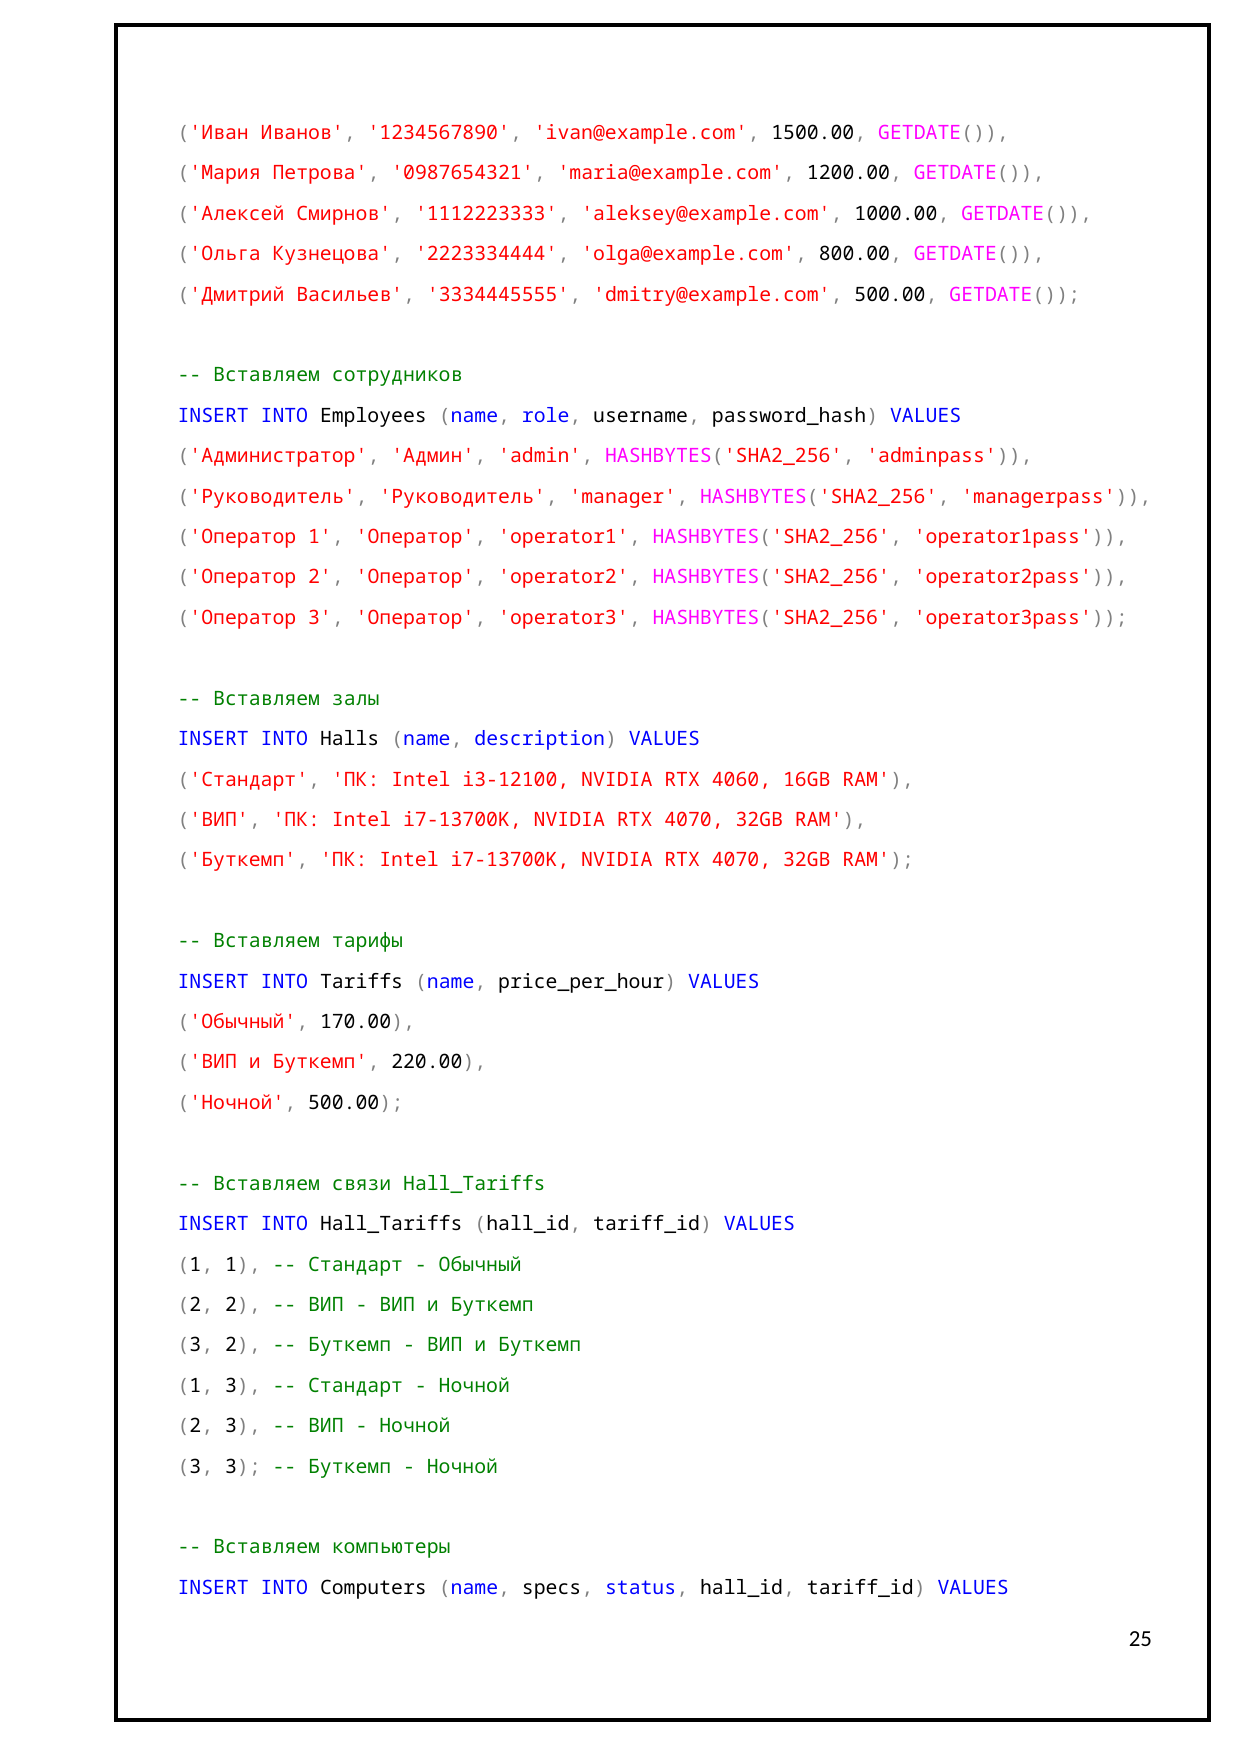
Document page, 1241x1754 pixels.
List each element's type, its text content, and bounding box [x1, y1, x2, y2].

text (3, 2), -- Буткемп - ВИП и Буткемп [177, 1331, 1152, 1358]
text -- Вставляем тарифы [177, 926, 1152, 953]
text ('Иван Иванов', '1234567890', 'ivan@example.com', 1500.00, GETDATE()), [177, 118, 1152, 145]
text INSERT INTO Hall_Tariffs (hall_id, tariff_id) VALUES [177, 1209, 1152, 1236]
text (1, 3), -- Стандарт - Ночной [177, 1371, 1152, 1398]
text ('Дмитрий Васильев', '3334445555', 'dmitry@example.com', 500.00, GETDATE()); [177, 280, 1152, 307]
text ('Ольга Кузнецова', '2223334444', 'olga@example.com', 800.00, GETDATE()), [177, 239, 1152, 266]
text INSERT INTO Halls (name, description) VALUES [177, 724, 1152, 751]
text (2, 2), -- ВИП - ВИП и Буткемп [177, 1290, 1152, 1317]
text ('Оператор 2', 'Оператор', 'operator2', HASHBYTES('SHA2_256', 'operator2pass')), [177, 563, 1152, 590]
text ('Стандарт', 'ПК: Intel i3-12100, NVIDIA RTX 4060, 16GB RAM'), [177, 765, 1152, 792]
text (3, 3); -- Буткемп - Ночной [177, 1452, 1152, 1479]
text ('Руководитель', 'Руководитель', 'manager', HASHBYTES('SHA2_256', 'managerpass')), [177, 482, 1152, 509]
text -- Вставляем сотрудников [177, 361, 1152, 388]
text ('Ночной', 500.00); [177, 1088, 1152, 1115]
text (1, 1), -- Стандарт - Обычный [177, 1250, 1152, 1277]
text ('Обычный', 170.00), [177, 1007, 1152, 1034]
text ('Оператор 3', 'Оператор', 'operator3', HASHBYTES('SHA2_256', 'operator3pass')); [177, 603, 1152, 630]
text ('Буткемп', 'ПК: Intel i7-13700K, NVIDIA RTX 4070, 32GB RAM'); [177, 846, 1152, 873]
text ('Алексей Смирнов', '1112223333', 'aleksey@example.com', 1000.00, GETDATE()), [177, 199, 1152, 226]
text (2, 3), -- ВИП - Ночной [177, 1411, 1152, 1438]
text ('Администратор', 'Админ', 'admin', HASHBYTES('SHA2_256', 'adminpass')), [177, 441, 1152, 468]
text ('ВИП', 'ПК: Intel i7-13700K, NVIDIA RTX 4070, 32GB RAM'), [177, 805, 1152, 832]
text ('ВИП и Буткемп', 220.00), [177, 1048, 1152, 1075]
text ('Оператор 1', 'Оператор', 'operator1', HASHBYTES('SHA2_256', 'operator1pass')), [177, 522, 1152, 549]
text INSERT INTO Employees (name, role, username, password_hash) VALUES [177, 401, 1152, 428]
text -- Вставляем компьютеры [177, 1533, 1152, 1560]
text -- Вставляем связи Hall_Tariffs [177, 1169, 1152, 1196]
text -- Вставляем залы [177, 684, 1152, 711]
text INSERT INTO Computers (name, specs, status, hall_id, tariff_id) VALUES [177, 1573, 1152, 1600]
text INSERT INTO Tariffs (name, price_per_hour) VALUES [177, 967, 1152, 994]
text ('Мария Петрова', '0987654321', 'maria@example.com', 1200.00, GETDATE()), [177, 158, 1152, 186]
